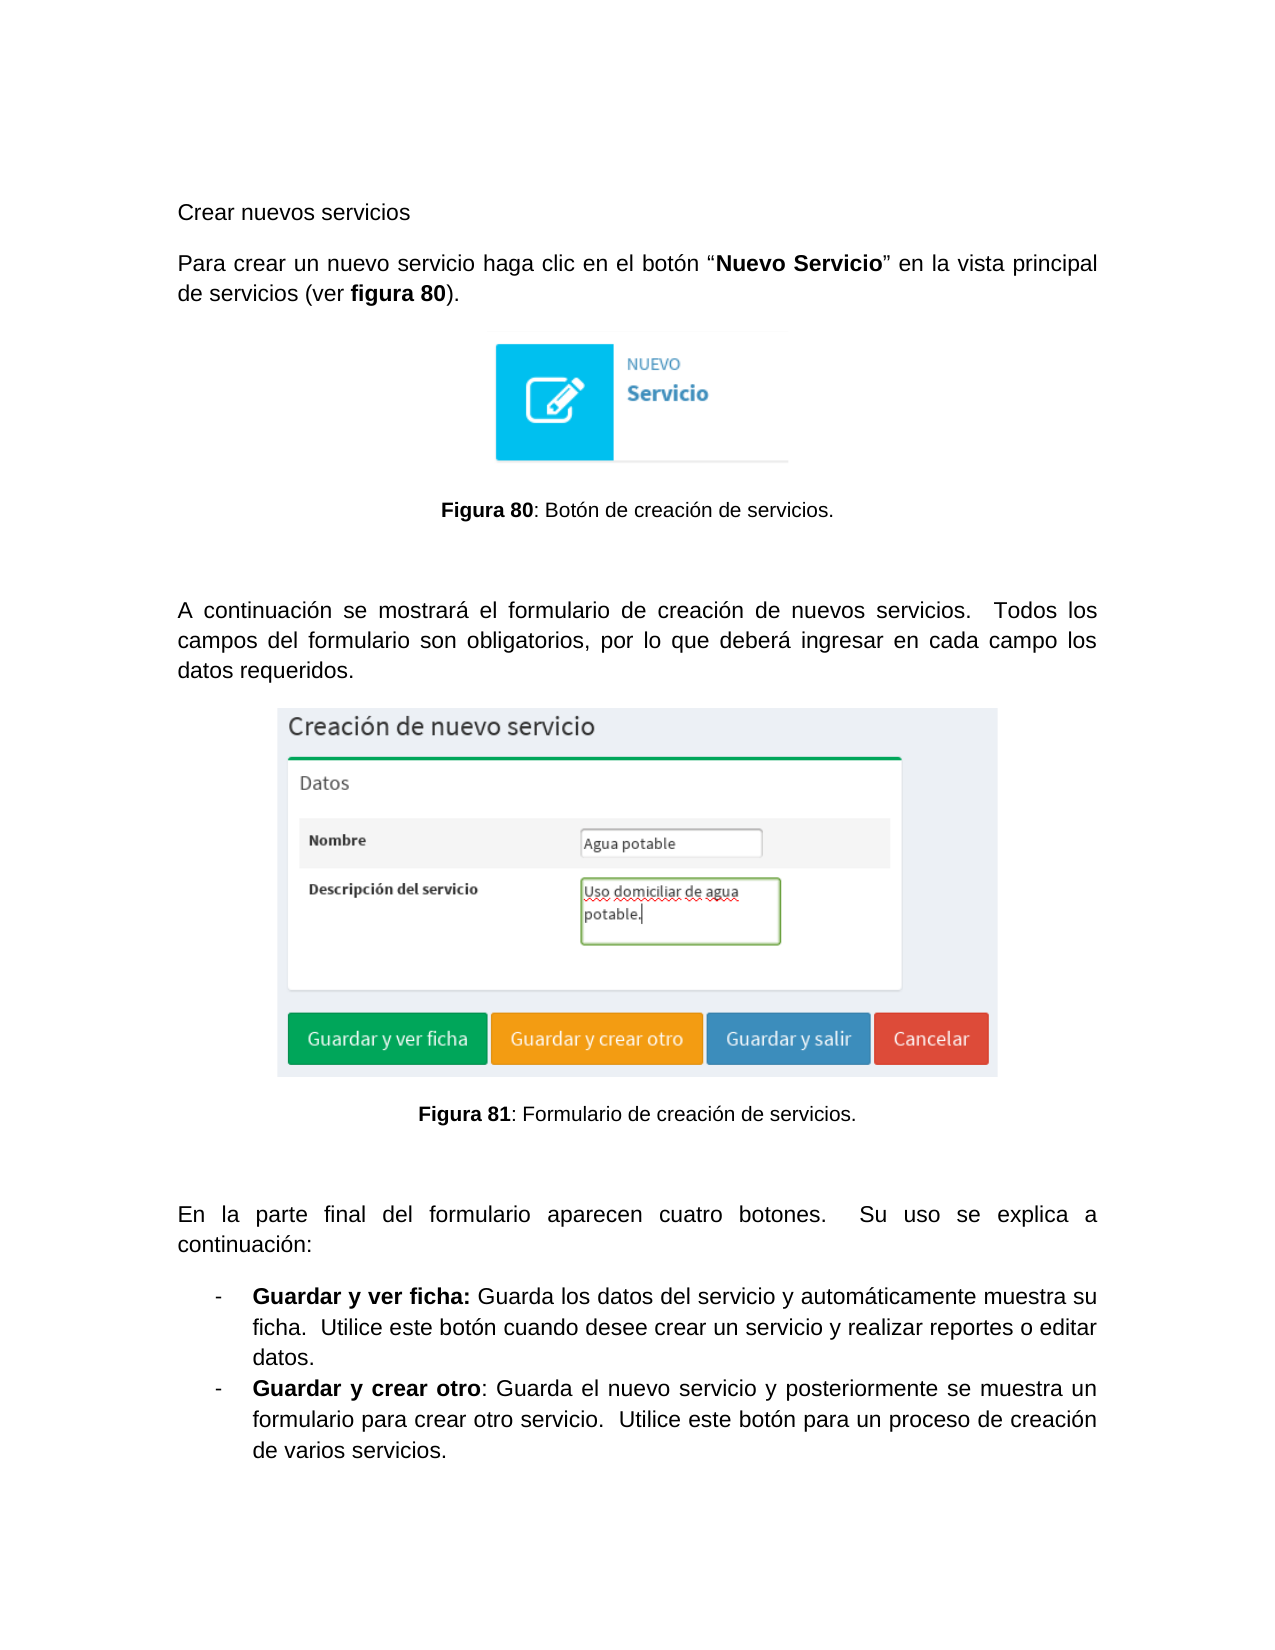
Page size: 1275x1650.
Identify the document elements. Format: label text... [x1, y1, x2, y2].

text En la parte final del formulario aparecen cuatro botones. Su uso se explica a continuación: [177, 1201, 1098, 1258]
list Guardar y crear otro: Guarda el nuevo servicio y posteriormente se muestra un formulario para crear otro servicio. Utilice este botón para un proceso de creación de varios servicios. [215, 1374, 1098, 1463]
text Figura 81: Formulario de creación de servicios. [177, 1102, 1098, 1126]
text Para crear un nuevo servicio haga clic en el botón “Nuevo Servicio” en la vista principal de servicios (ver figura 80). [177, 250, 1098, 306]
text Crear nuevos servicios [177, 199, 1098, 225]
picture [486, 331, 789, 473]
text Figura 80: Botón de creación de servicios. [177, 498, 1098, 522]
text A continuación se mostrará el formulario de creación de nuevos servicios. Todos los campos del formulario son obligatorios, por lo que deberá ingresar en cada campo los datos requeridos. [177, 597, 1098, 684]
picture [277, 708, 998, 1077]
list Guardar y ver ficha: Guarda los datos del servicio y automáticamente muestra su ficha. Utilice este botón cuando desee crear un servicio y realizar reportes o editar datos. [215, 1282, 1098, 1371]
